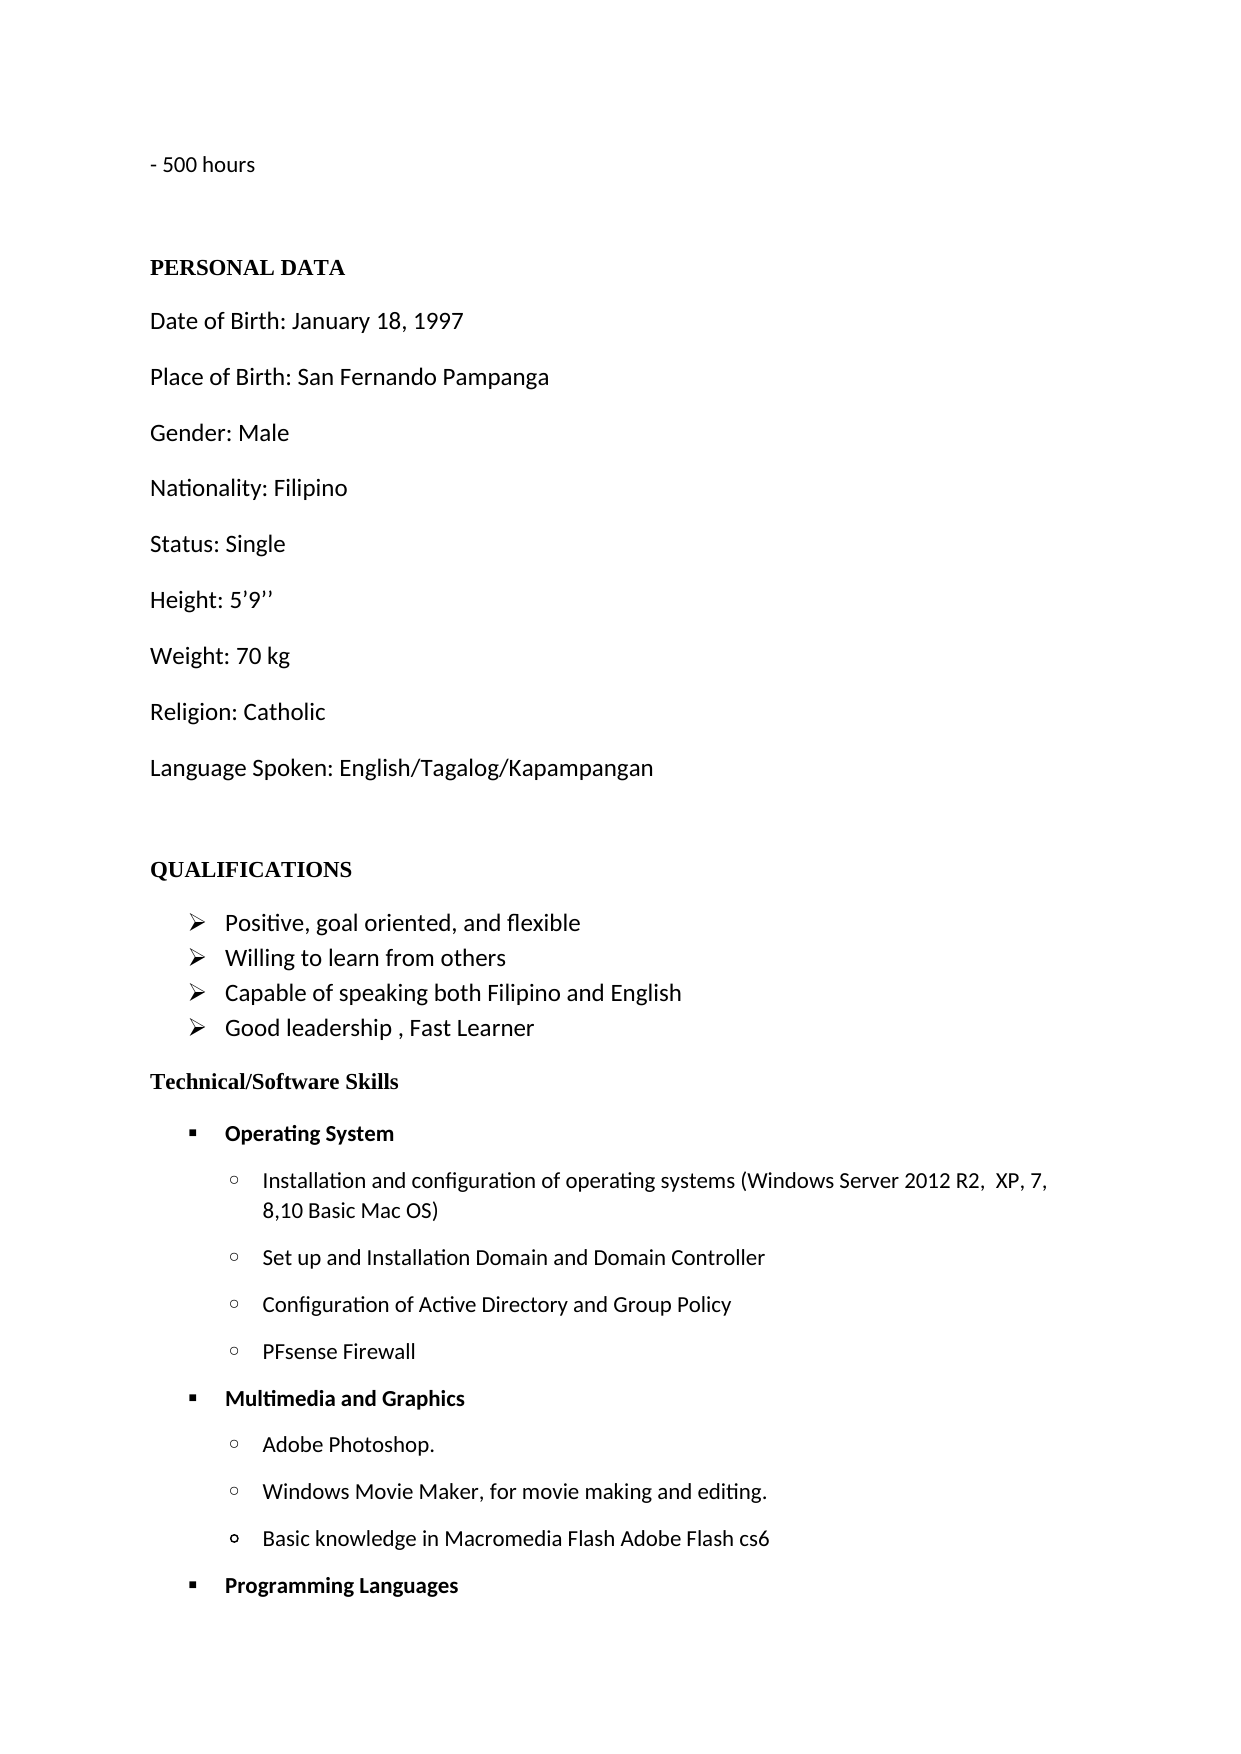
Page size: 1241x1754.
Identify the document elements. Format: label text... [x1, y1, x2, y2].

text Date of Birth: January 18, 1997 [150, 305, 1090, 336]
list Multimedia and Graphics [187, 1384, 1090, 1412]
text Nationality: Filipino [150, 473, 1090, 503]
list Windows Movie Maker, for movie making and editing. [225, 1477, 1090, 1505]
list Programming Languages [187, 1571, 1090, 1599]
list Installation and configuration of operating systems (Windows Server 2012 R2, XP, 7, 8,10 Basic Mac OS) [225, 1166, 1090, 1224]
list Willing to learn from others [187, 942, 1090, 973]
text QUALIFICATIONS [150, 856, 1090, 882]
text Religion: Catholic [150, 696, 1090, 726]
text Status: Single [150, 528, 1090, 559]
list Capable of speaking both Filipino and English [187, 977, 1090, 1008]
text Gender: Male [150, 417, 1090, 447]
text Language Spoken: English/Tagalog/Kapampangan [150, 752, 1090, 782]
list Configuration of Active Directory and Group Policy [225, 1290, 1090, 1318]
text Weight: 70 kg [150, 640, 1090, 671]
list Adobe Photoshop. [225, 1431, 1090, 1458]
list Positive, goal oriented, and flexible [187, 907, 1090, 938]
list Basic knowledge in Macromedia Flash Adobe Flash cs6 [225, 1524, 1090, 1552]
text Place of Birth: San Fernando Pampanga [150, 361, 1090, 391]
list PFsense Firewall [225, 1337, 1090, 1365]
text - 500 hours [150, 150, 1090, 178]
text PERSONAL DATA [150, 254, 1090, 280]
text Technical/Software Skills [150, 1068, 1090, 1094]
list Operating System [187, 1119, 1090, 1147]
list Set up and Installation Domain and Domain Controller [225, 1243, 1090, 1271]
text Height: 5’9’’ [150, 584, 1090, 615]
list Good leadership , Fast Learner [187, 1012, 1090, 1043]
